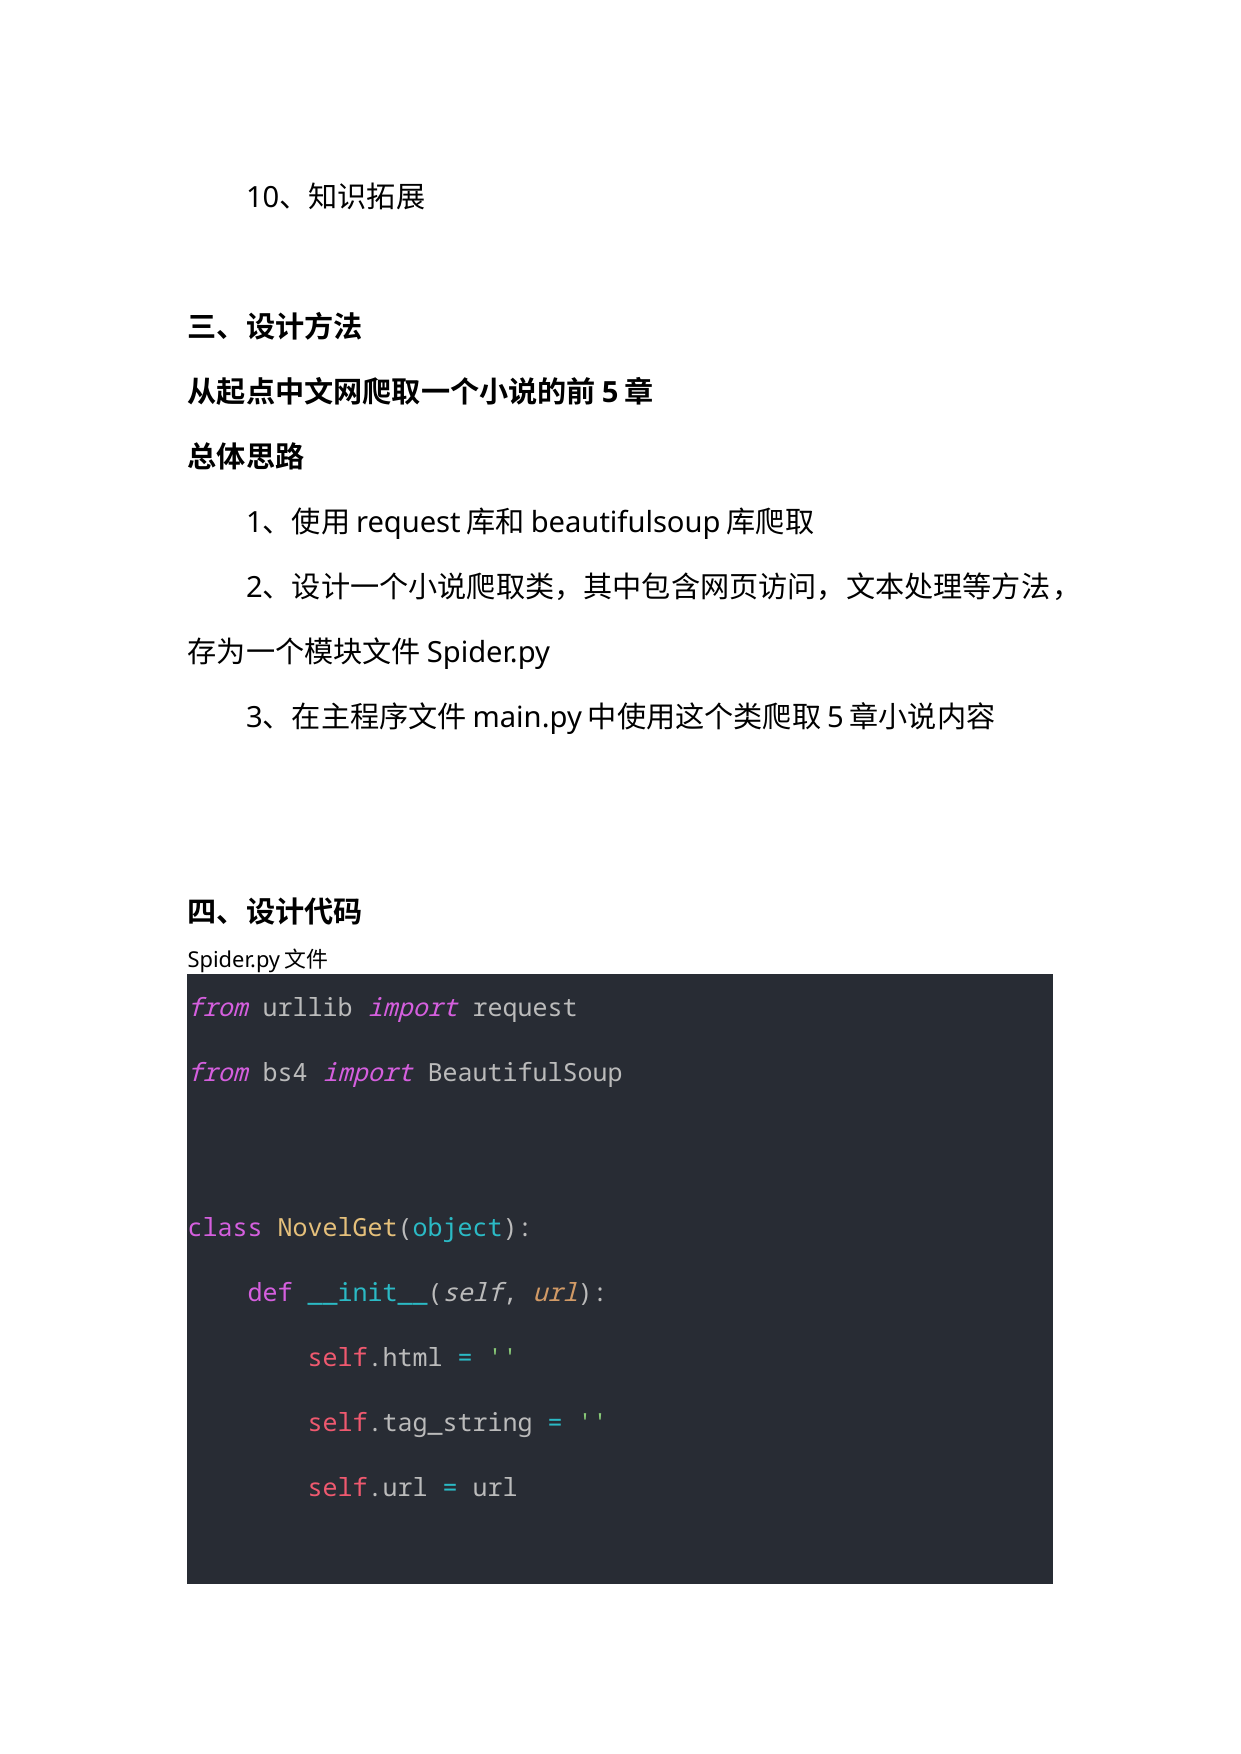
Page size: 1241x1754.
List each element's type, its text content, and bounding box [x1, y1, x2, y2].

text from urllib import request [187, 974, 1053, 1039]
text 1、使用request库和beautifulsoup库爬取 [187, 487, 1053, 552]
text self.html = '' [187, 1324, 1053, 1389]
text Spider.py文件 [187, 942, 1053, 974]
text self.tag_string = '' [187, 1389, 1053, 1454]
text 从起点中文网爬取一个小说的前5章 [187, 357, 1053, 422]
text 三、设计方法 [187, 292, 1053, 357]
text self.url = url [187, 1454, 1053, 1519]
text def __init__(self, url): [187, 1259, 1053, 1324]
text class NovelGet(object): [187, 1194, 1053, 1259]
text from bs4 import BeautifulSoup [187, 1039, 1053, 1104]
text 3、在主程序文件main.py中使用这个类爬取5章小说内容 [187, 682, 1053, 747]
text 总体思路 [187, 422, 1053, 487]
text 10、知识拓展 [187, 162, 1053, 227]
text 四、设计代码 [187, 877, 1053, 942]
text 2、设计一个小说爬取类，其中包含网页访问，文本处理等方法，存为一个模块文件Spider.py [187, 552, 1053, 682]
